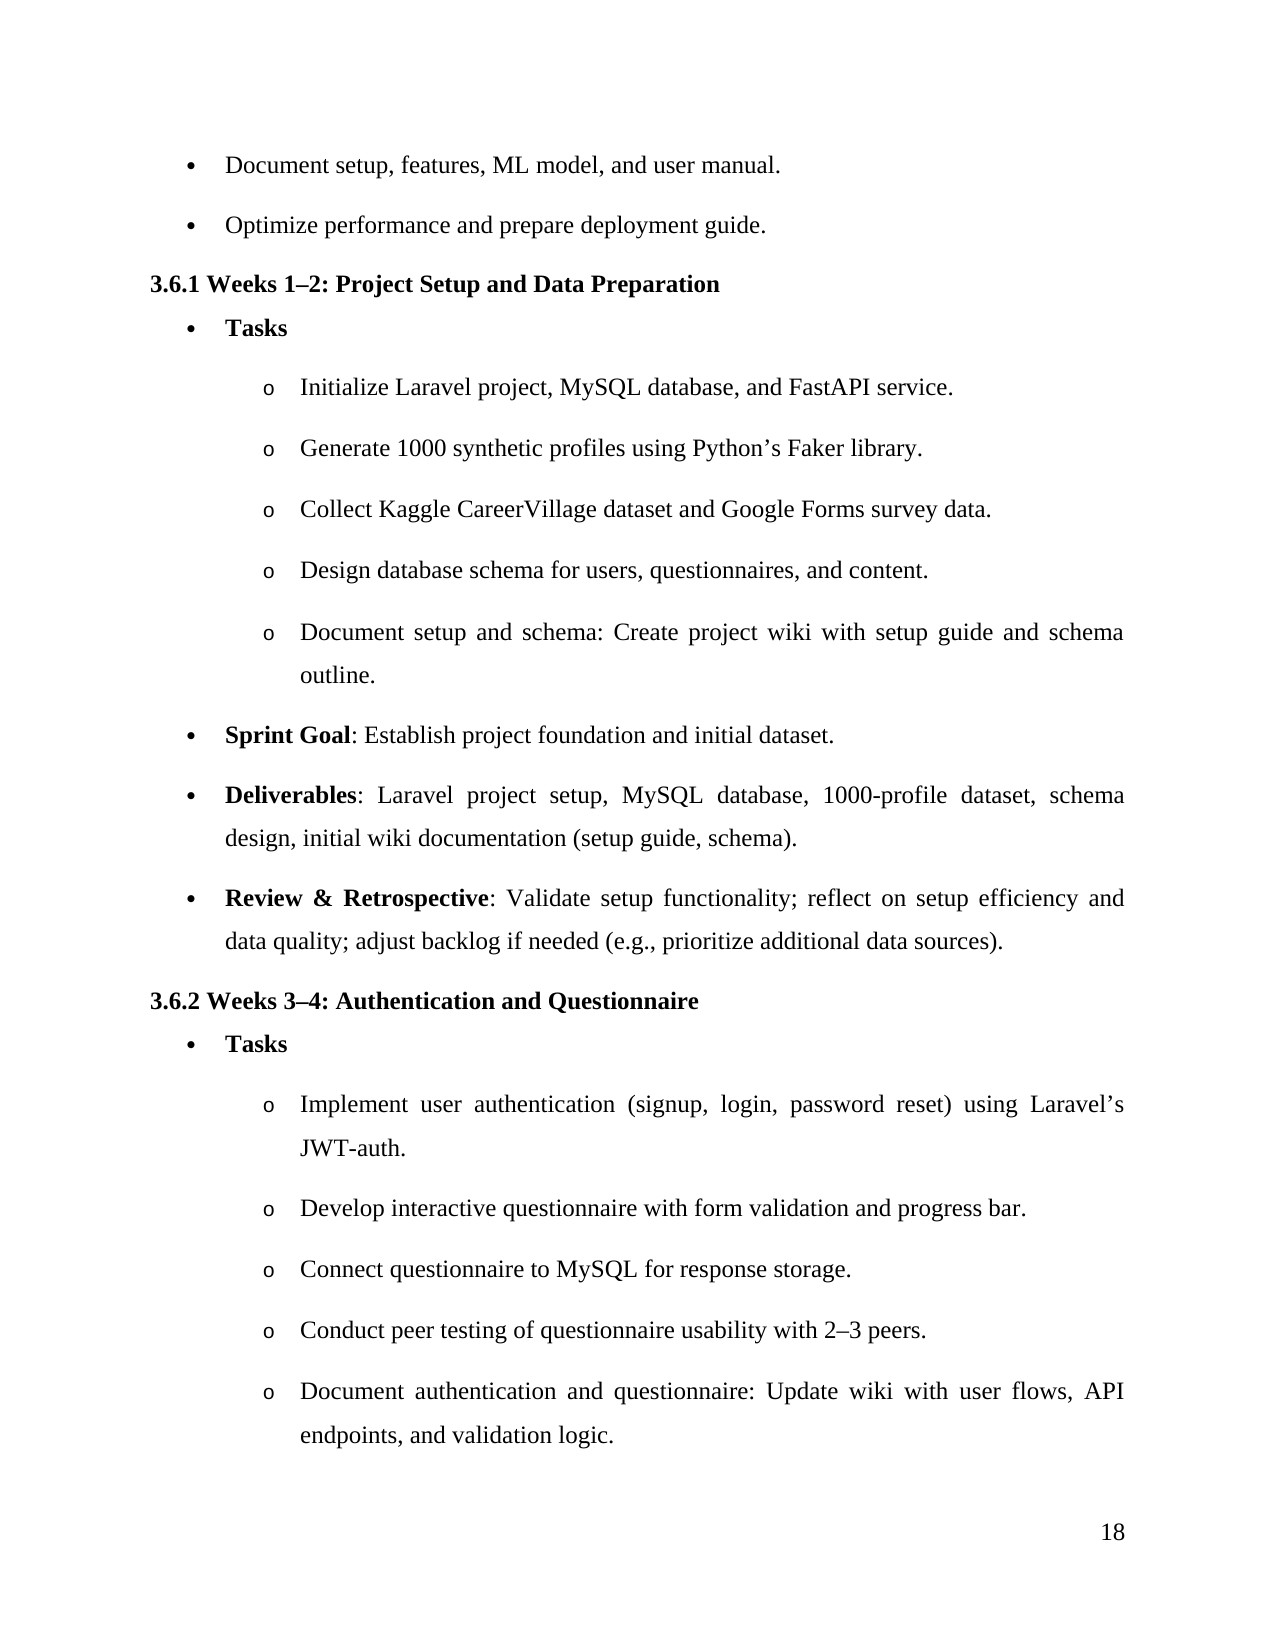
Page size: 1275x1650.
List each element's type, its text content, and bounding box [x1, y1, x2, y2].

list Conduct peer testing of questionnaire usability with 2–3 peers. [262, 1315, 1125, 1344]
list Generate 1000 synthetic profiles using Python’s Faker library. [262, 433, 1125, 463]
list Sprint Goal: Establish project foundation and initial dataset. [187, 720, 1125, 749]
list Optimize performance and prepare deployment guide. [187, 210, 1125, 238]
list Collect Kaggle CareerVillage dataset and Google Forms survey data. [262, 494, 1125, 524]
list Develop interactive questionnaire with form validation and progress bar. [262, 1193, 1125, 1222]
list Initialize Laravel project, MySQL database, and FastAPI service. [262, 372, 1125, 402]
list Document setup, features, ML model, and user manual. [187, 150, 1125, 179]
list Deliverables: Laravel project setup, MySQL database, 1000-profile dataset, schema design, initial wiki documentation (setup guide, schema). [187, 780, 1125, 852]
list Document authentication and questionnaire: Update wiki with user flows, API endpoints, and validation logic. [262, 1376, 1125, 1448]
subtitle 3.6.2 Weeks 3–4: Authentication and Questionnaire [150, 986, 1125, 1015]
list Document setup and schema: Create project wiki with setup guide and schema outline. [262, 617, 1125, 689]
list Implement user authentication (signup, login, password reset) using Laravel’s JWT-auth. [262, 1089, 1125, 1162]
list Tasks [187, 313, 1125, 341]
list Tasks [187, 1029, 1125, 1058]
list Connect questionnaire to MySQL for response storage. [262, 1254, 1125, 1283]
subtitle 3.6.1 Weeks 1–2: Project Setup and Data Preparation [150, 269, 1125, 298]
list Review & Retrospective: Validate setup functionality; reflect on setup efficiency and data quality; adjust backlog if needed (e.g., prioritize additional data sources). [187, 883, 1125, 955]
list Design database schema for users, questionnaires, and content. [262, 556, 1125, 585]
